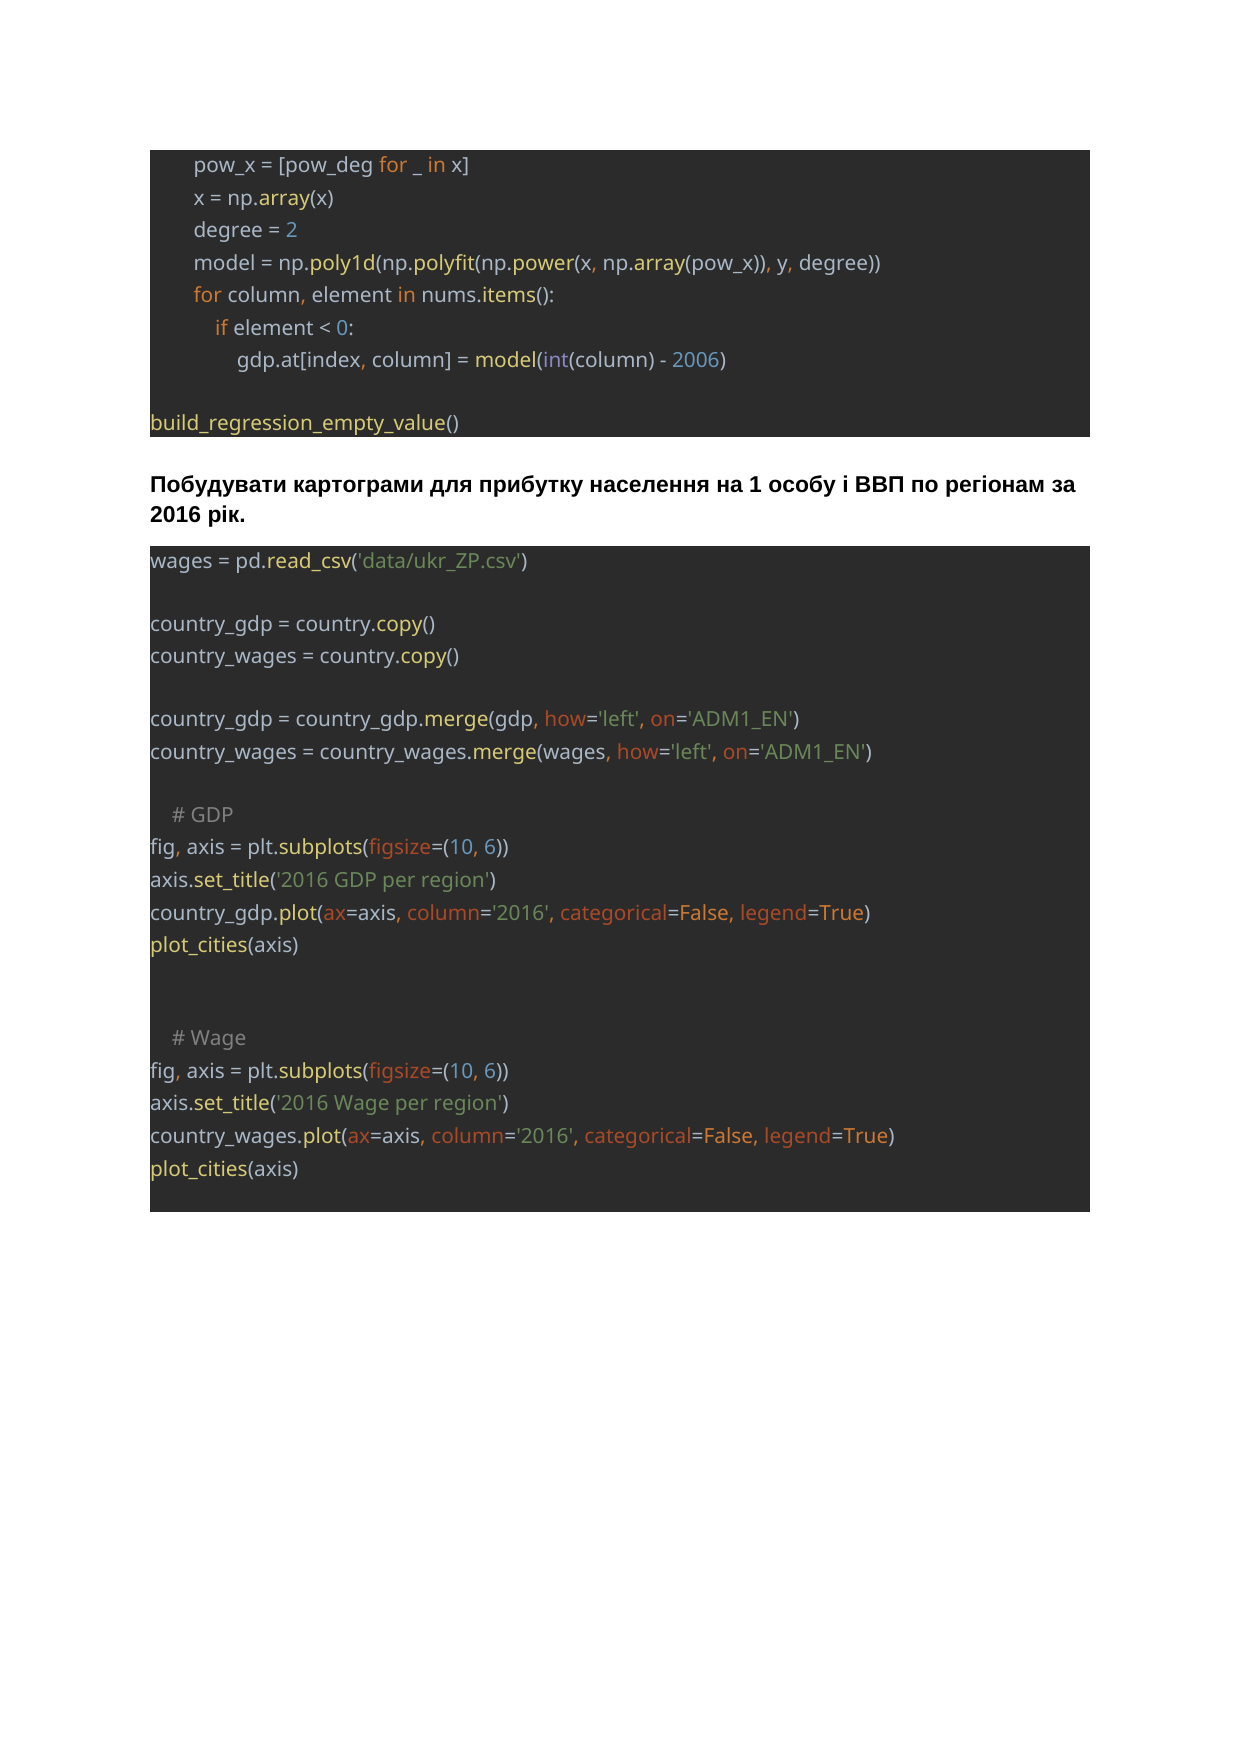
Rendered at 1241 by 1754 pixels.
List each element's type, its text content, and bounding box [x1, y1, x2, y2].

text Побудувати картограми для прибутку населення на 1 особу і ВВП по регіонам за 2016 рік. [150, 471, 1090, 528]
text wages = pd.read_csv('data/ukr_ZP.csv') country_gdp = country.copy() country_wages = country.copy() country_gdp = country_gdp.merge(gdp, how='left', on='ADM1_EN') country_wages = country_wages.merge(wages, how='left', on='ADM1_EN') # GDP fig, axis = plt.subplots(figsize=(10, 6)) axis.set_title('2016 GDP per region') country_gdp.plot(ax=axis, column='2016', categorical=False, legend=True) plot_cities(axis) # Wage fig, axis = plt.subplots(figsize=(10, 6)) axis.set_title('2016 Wage per region') country_wages.plot(ax=axis, column='2016', categorical=False, legend=True) plot_cities(axis) [150, 546, 1090, 1212]
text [150, 150, 1090, 437]
